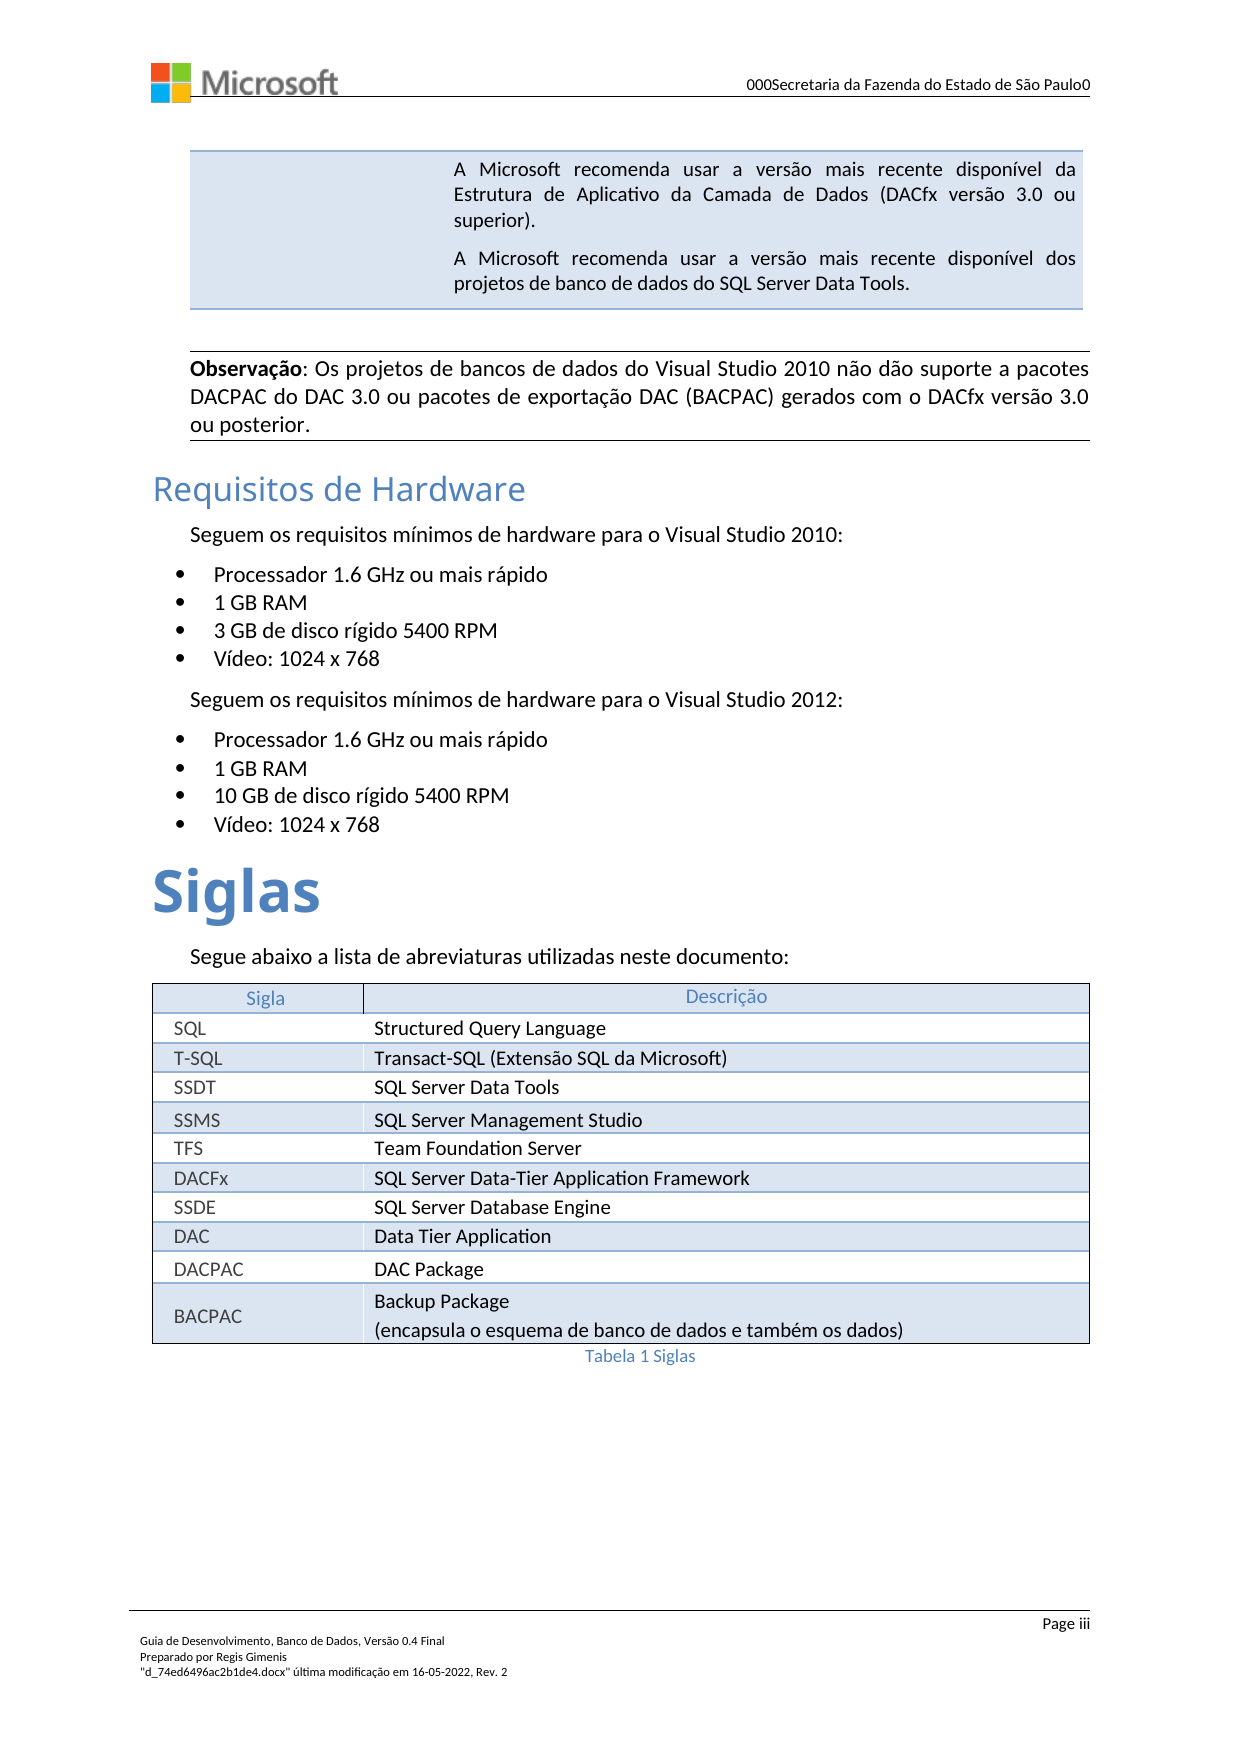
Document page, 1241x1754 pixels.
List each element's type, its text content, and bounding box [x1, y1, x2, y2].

subtitle Siglas [152, 850, 1090, 930]
text Observação: Os projetos de bancos de dados do Visual Studio 2010 não dão suporte a pacotes DACPAC do DAC 3.0 ou pacotes de exportação DAC (BACPAC) gerados com o DACfx versão 3.0 ou posterior. [190, 352, 1090, 440]
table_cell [190, 152, 448, 308]
subtitle Requisitos de Hardware [152, 466, 1090, 512]
table_cell SQL Server Database Engine [364, 1193, 1089, 1221]
table_cell BACPAC [153, 1284, 363, 1343]
list 1 GB RAM [176, 588, 1090, 617]
list 1 GB RAM [176, 754, 1090, 782]
picture [151, 63, 339, 104]
table_cell Team Foundation Server [364, 1134, 1089, 1162]
list Vídeo: 1024 x 768 [176, 644, 1090, 673]
list Processador 1.6 GHz ou mais rápido [176, 726, 1090, 754]
table_cell Data Tier Application [364, 1223, 1089, 1250]
table_cell DACPAC [153, 1252, 363, 1282]
table_cell SQL Server Data Tools [364, 1073, 1089, 1101]
table_cell DAC [153, 1223, 363, 1250]
table_cell Structured Query Language [364, 1014, 1089, 1042]
text Tabela 1 Siglas [190, 1344, 1090, 1367]
text Segue abaixo a lista de abreviaturas utilizadas neste documento: [190, 942, 1090, 970]
text Seguem os requisitos mínimos de hardware para o Visual Studio 2012: [190, 685, 1090, 713]
text Seguem os requisitos mínimos de hardware para o Visual Studio 2010: [190, 520, 1090, 548]
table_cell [448, 152, 1083, 308]
table_cell SQL [153, 1014, 363, 1042]
table_cell SQL Server Management Studio [364, 1103, 1089, 1132]
table_cell DACFx [153, 1164, 363, 1191]
table_cell SSDT [153, 1073, 363, 1101]
table_header Descrição [364, 984, 1089, 1012]
table_cell T-SQL [153, 1044, 363, 1071]
list Vídeo: 1024 x 768 [176, 810, 1090, 838]
list Processador 1.6 GHz ou mais rápido [176, 561, 1090, 588]
table_cell SSMS [153, 1103, 363, 1132]
list 10 GB de disco rígido 5400 RPM [176, 782, 1090, 810]
table_cell DAC Package [364, 1252, 1089, 1282]
table_cell Backup Package (encapsula o esquema de banco de dados e também os dados) [364, 1284, 1089, 1343]
table_cell TFS [153, 1134, 363, 1162]
table_cell Transact-SQL (Extensão SQL da Microsoft) [364, 1044, 1089, 1071]
table_header Sigla [153, 984, 363, 1012]
table_cell SQL Server Data-Tier Application Framework [364, 1164, 1089, 1191]
table_cell SSDE [153, 1193, 363, 1221]
list 3 GB de disco rígido 5400 RPM [176, 617, 1090, 644]
